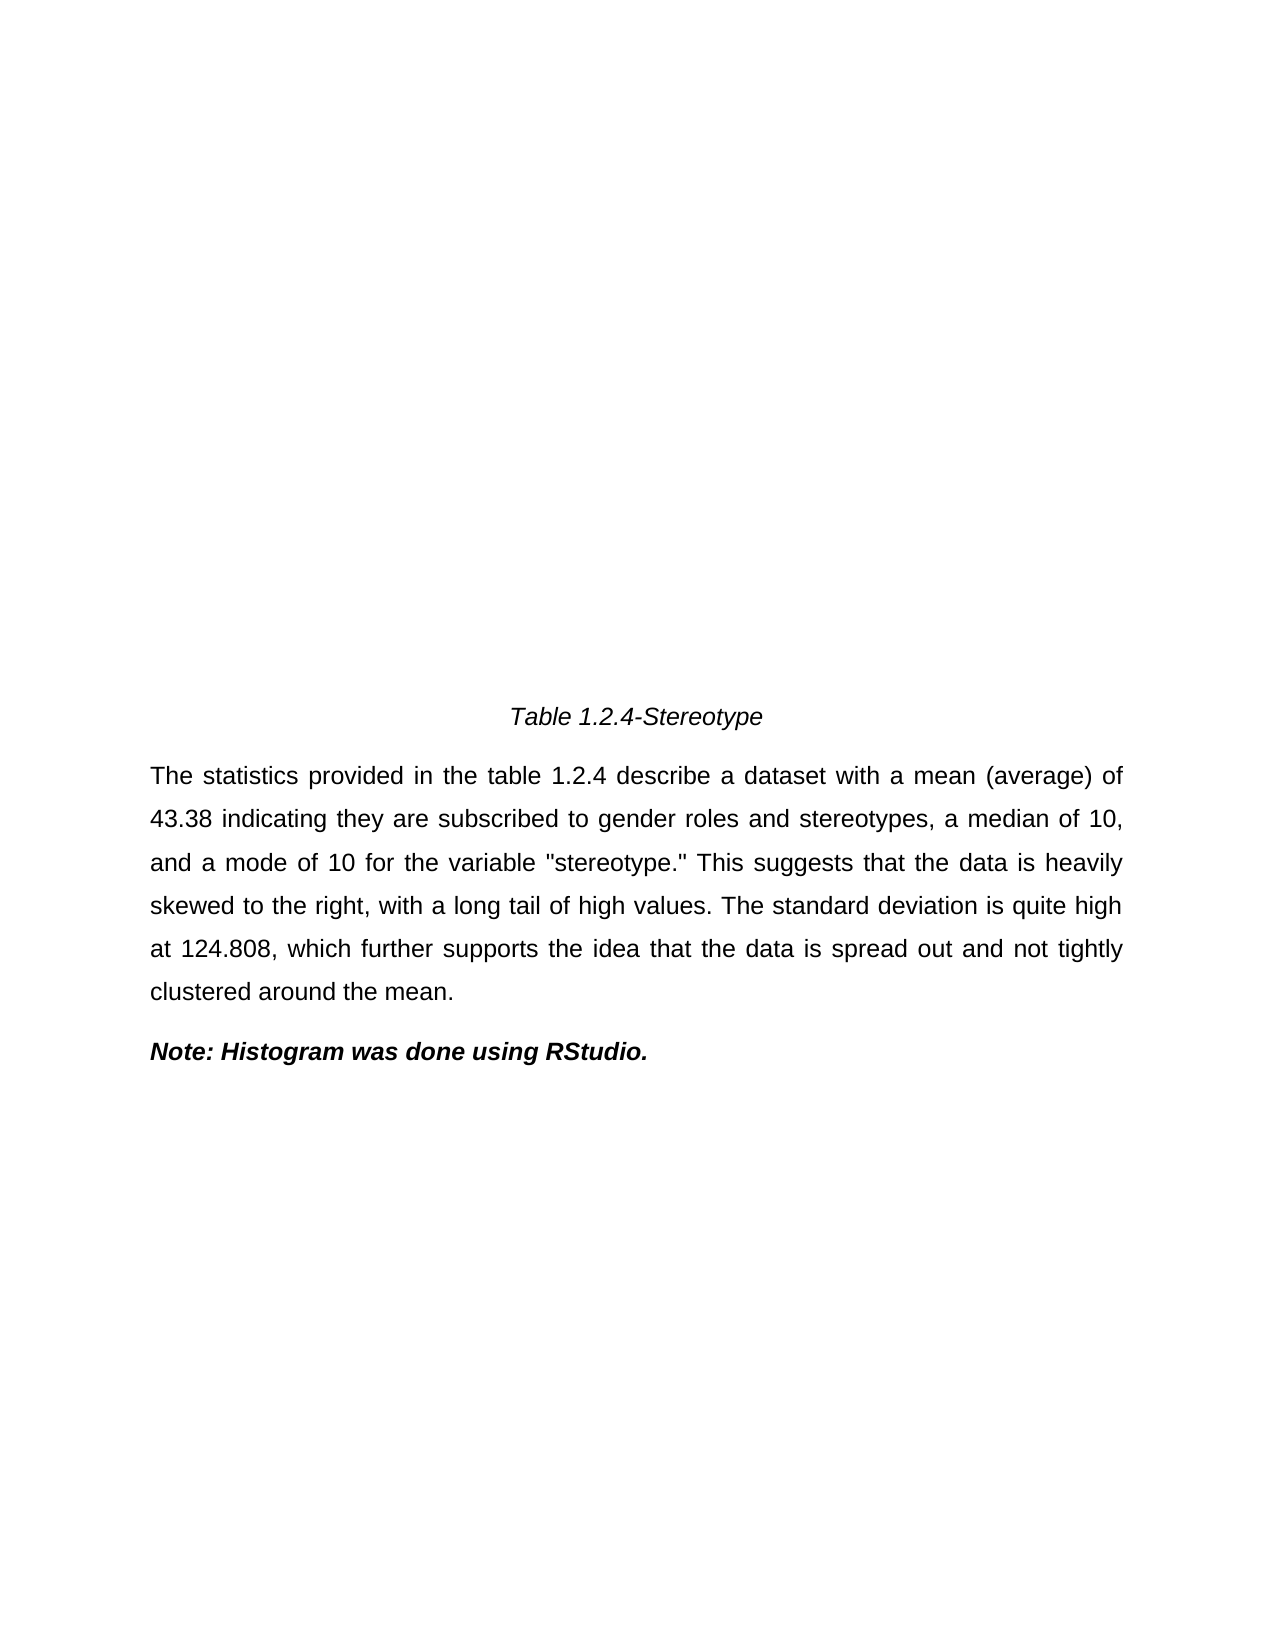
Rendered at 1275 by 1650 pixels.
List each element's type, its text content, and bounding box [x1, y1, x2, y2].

text The statistics provided in the table 1.2.4 describe a dataset with a mean (average) of 43.38 indicating they are subscribed to gender roles and stereotypes, a median of 10, and a mode of 10 for the variable "stereotype." This suggests that the data is heavily skewed to the right, with a long tail of high values. The standard deviation is quite high at 124.808, which further supports the idea that the data is spread out and not tightly clustered around the mean. [150, 761, 1125, 1006]
text Table 1.2.4-Stereotype [150, 702, 1125, 730]
text Note: Histogram was done using RStudio. [150, 1037, 1125, 1066]
